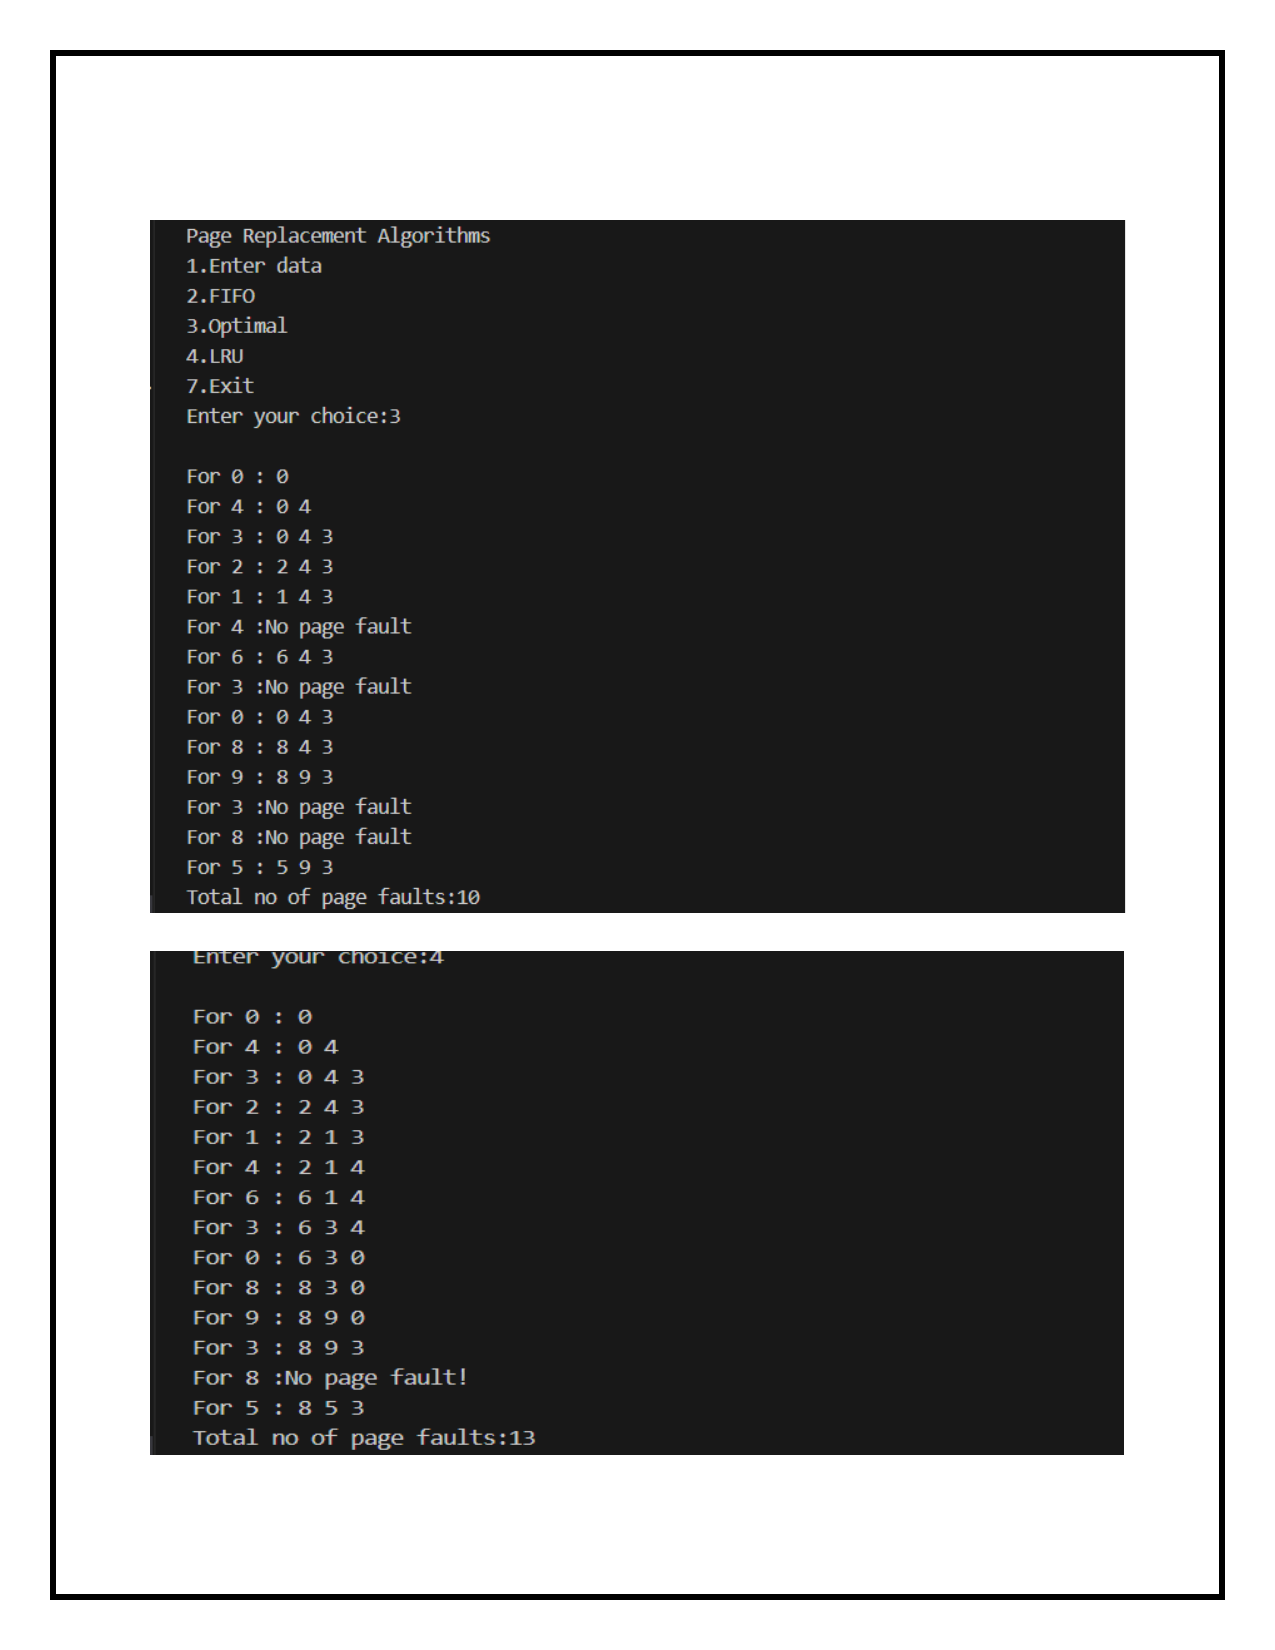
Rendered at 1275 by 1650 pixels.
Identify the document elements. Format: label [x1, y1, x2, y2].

picture [150, 220, 1125, 913]
picture [150, 951, 1124, 1455]
